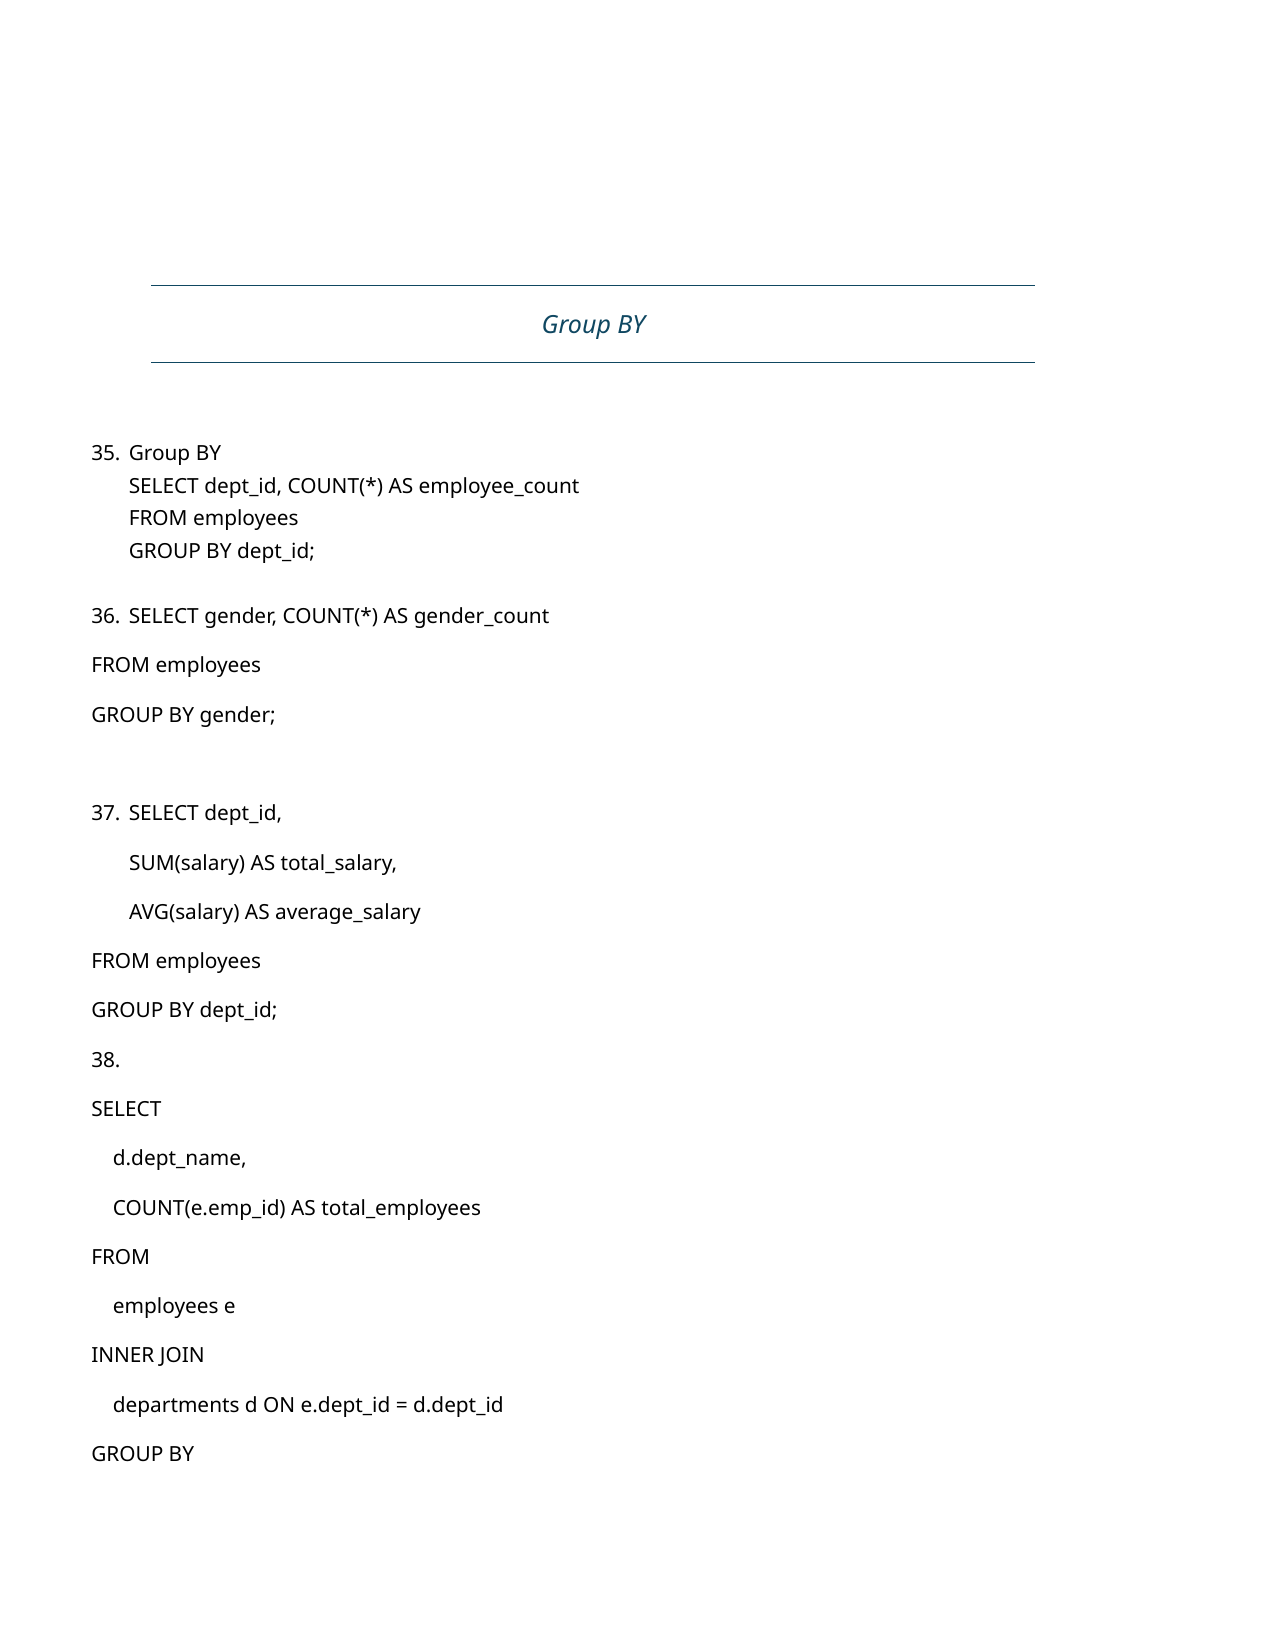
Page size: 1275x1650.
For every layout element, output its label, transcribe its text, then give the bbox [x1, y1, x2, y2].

text GROUP BY gender; [91, 700, 1125, 728]
text AVG(salary) AS average_salary [91, 897, 1125, 925]
text COUNT(e.emp_id) AS total_employees [91, 1193, 1125, 1221]
text FROM employees [91, 651, 1125, 679]
text SUM(salary) AS total_salary, [91, 848, 1125, 876]
text d.dept_name, [91, 1143, 1125, 1172]
list SELECT dept_id, COUNT(*) AS employee_count [128, 471, 1125, 499]
text departments d ON e.dept_id = d.dept_id [91, 1390, 1125, 1418]
text FROM employees [91, 946, 1125, 975]
text GROUP BY [91, 1439, 1125, 1467]
text GROUP BY dept_id; [91, 996, 1125, 1024]
text INNER JOIN [91, 1340, 1125, 1369]
text Group BY [151, 286, 1035, 362]
list SELECT dept_id, [91, 798, 1125, 827]
list FROM employees [128, 503, 1125, 532]
list GROUP BY dept_id; [128, 536, 1125, 564]
text SELECT [91, 1094, 1125, 1122]
text employees e [91, 1291, 1125, 1319]
text FROM [91, 1242, 1125, 1270]
list Group BY [91, 438, 1125, 467]
list SELECT gender, COUNT(*) AS gender_count [91, 601, 1125, 630]
